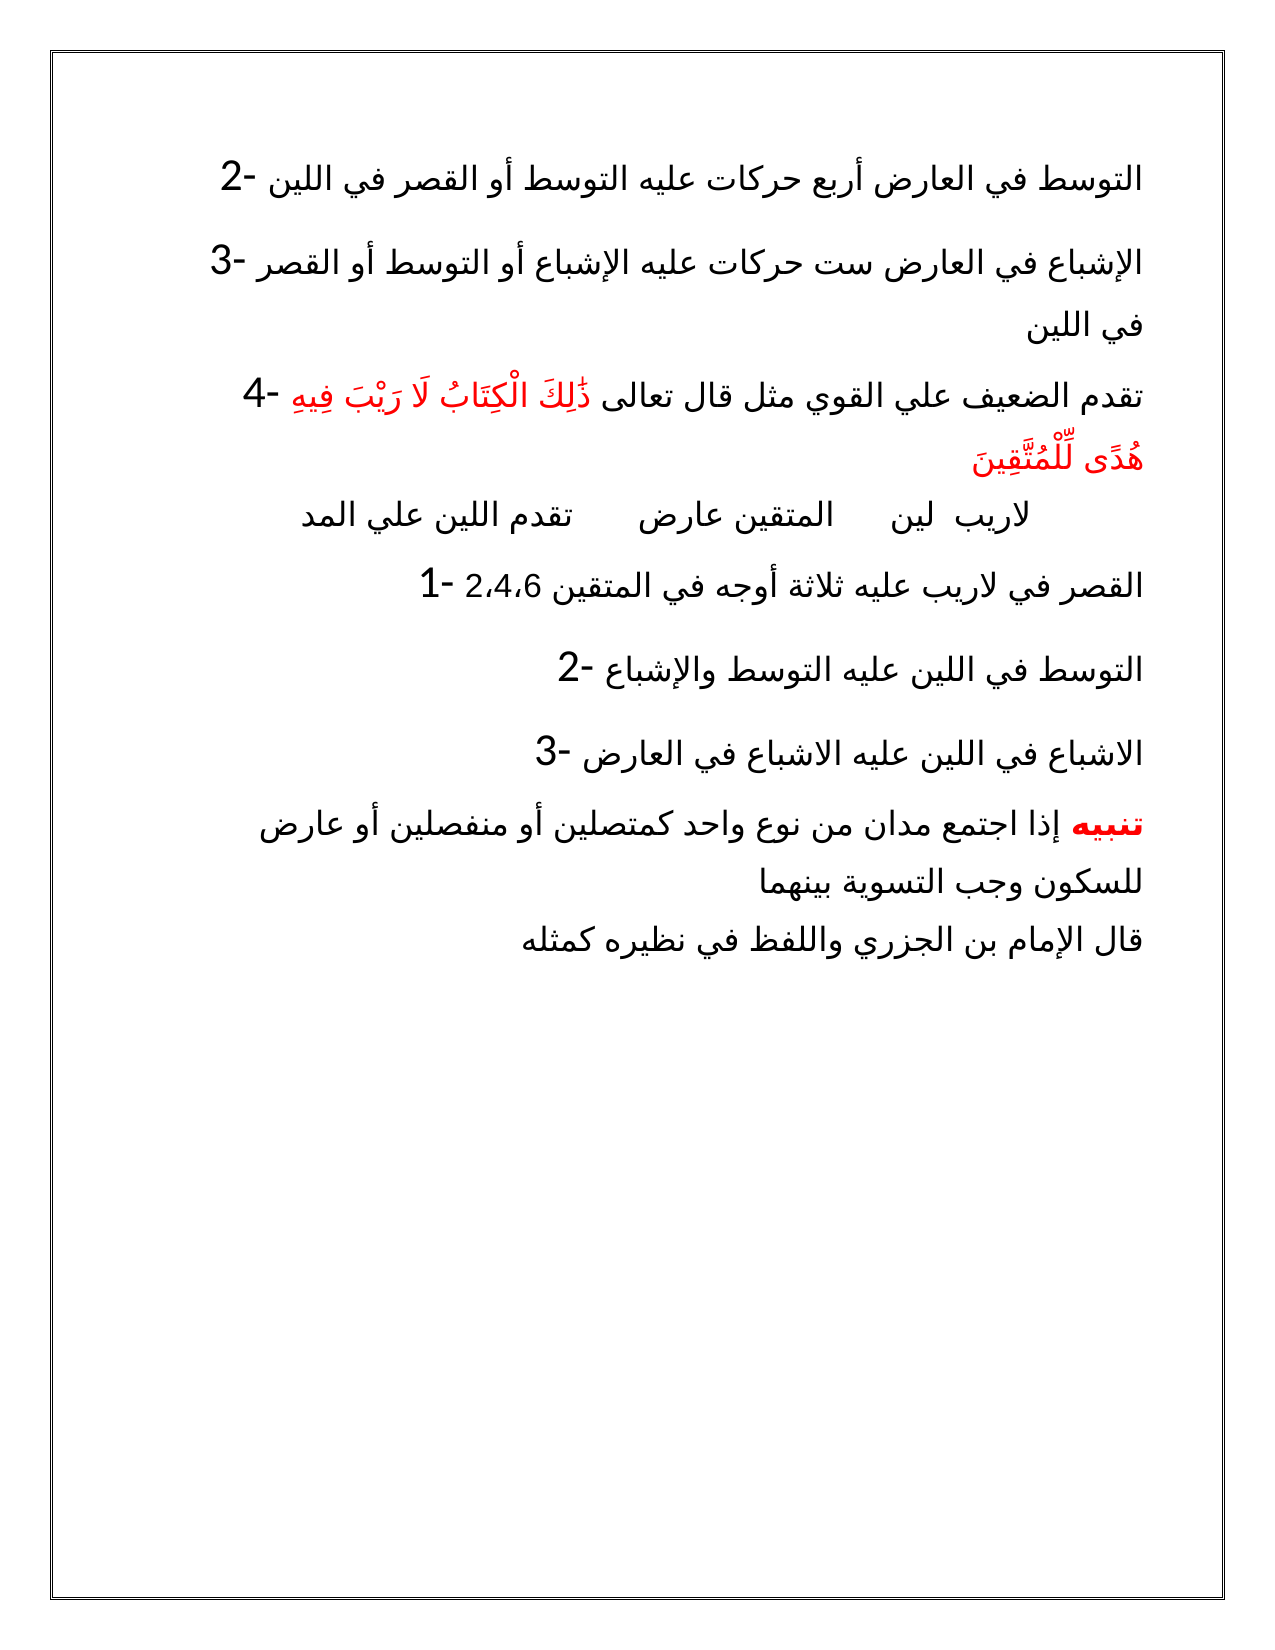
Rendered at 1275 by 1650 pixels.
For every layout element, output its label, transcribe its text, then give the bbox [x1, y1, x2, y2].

list تنبيه إذا اجتمع مدان من نوع واحد كمتصلين أو منفصلين أو عارض للسكون وجب التسوية بينهما [187, 804, 1144, 901]
list 4- تقدم الضعيف علي القوي مثل قال تعالى ذَٰلِكَ الْكِتَابُ لَا رَيْبَ فِيهِ هُدًى لِّلْمُتَّقِينَ [187, 363, 1144, 476]
list 1- القصر في لاريب عليه ثلاثة أوجه في المتقين 2،4،6 [187, 553, 1144, 609]
list قال الإمام بن الجزري واللفظ في نظيره كمثله [187, 920, 1144, 958]
list 2- التوسط في العارض أربع حركات عليه التوسط أو القصر في اللين [187, 146, 1144, 202]
list 2- التوسط في اللين عليه التوسط والإشباع [187, 637, 1144, 693]
list 3- الإشباع في العارض ست حركات عليه الإشباع أو التوسط أو القصر في اللين [187, 230, 1144, 343]
list 3- الاشباع في اللين عليه الاشباع في العارض [187, 721, 1144, 777]
list لاريب لين المتقين عارض تقدم اللين علي المد [187, 495, 1144, 534]
